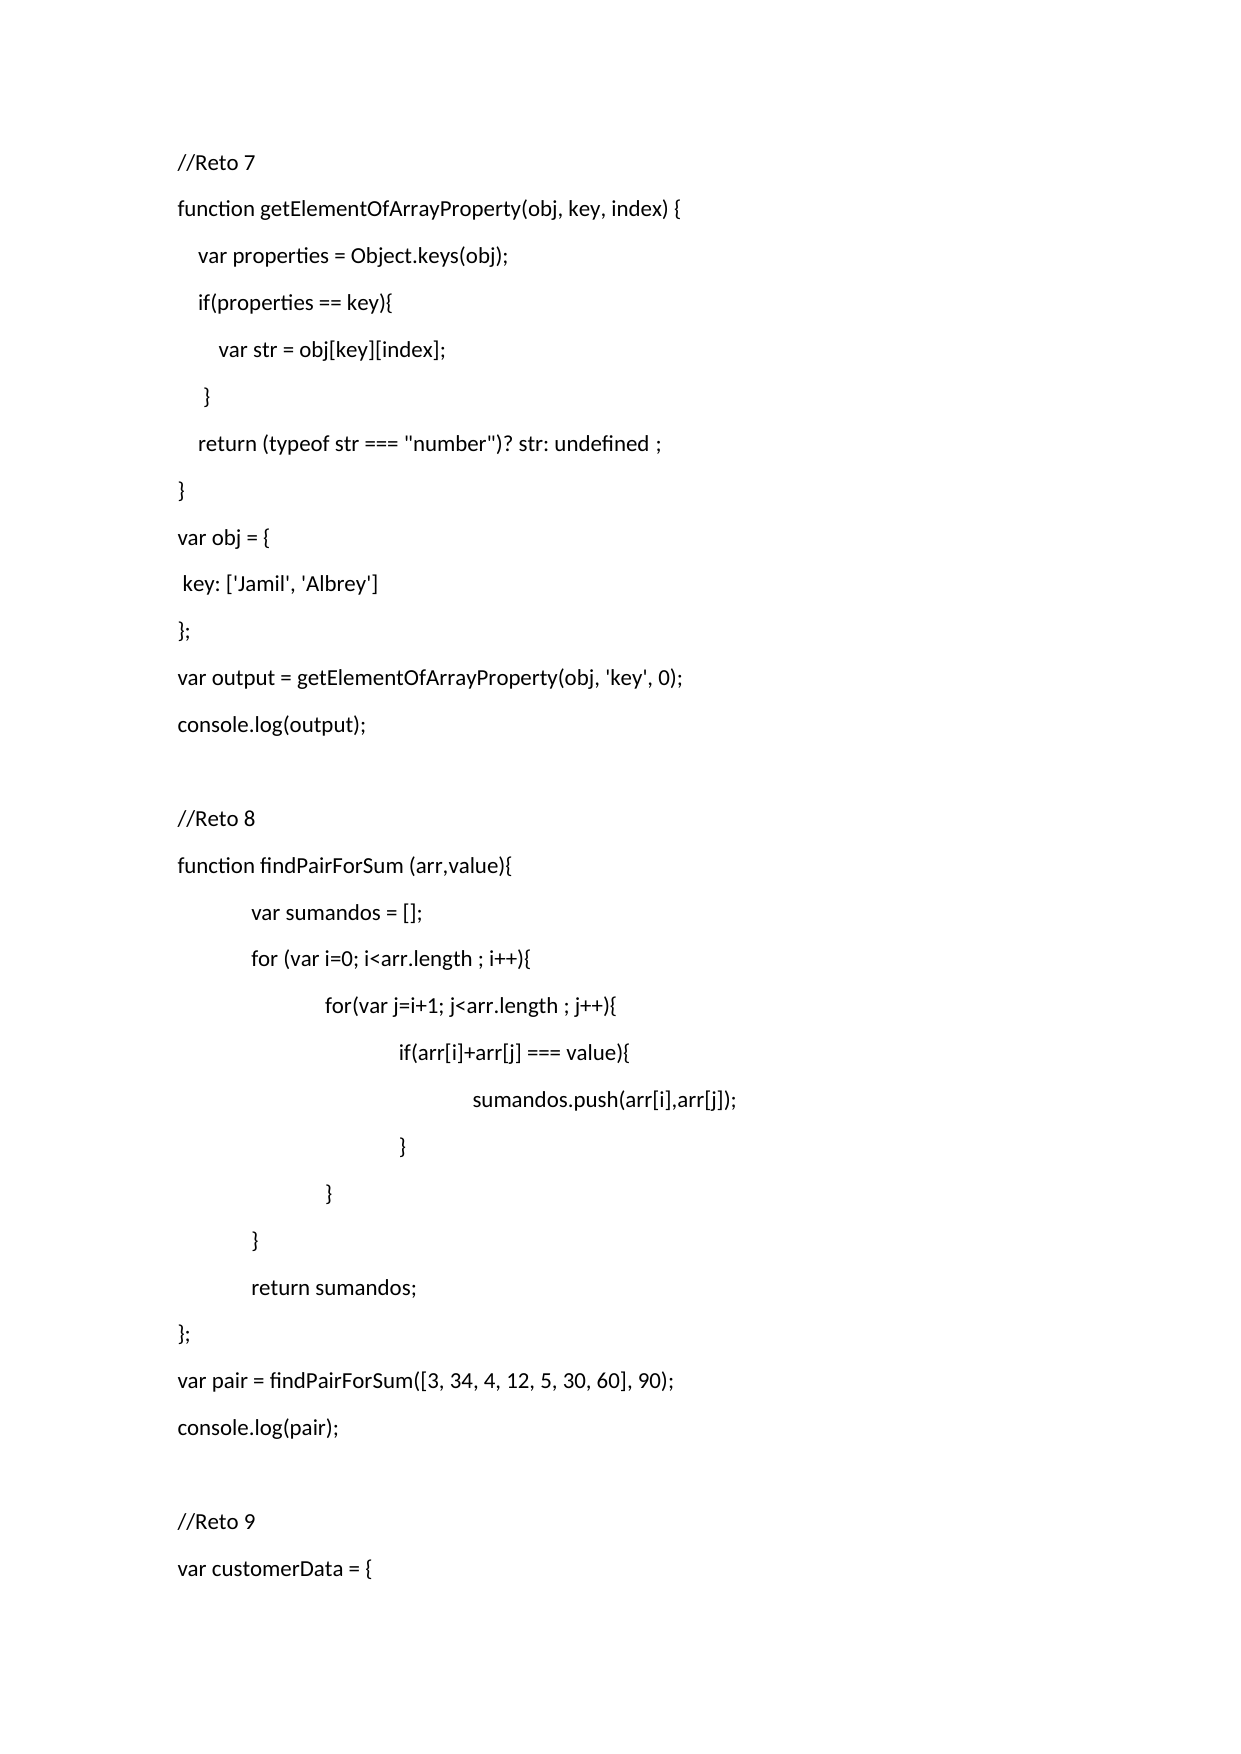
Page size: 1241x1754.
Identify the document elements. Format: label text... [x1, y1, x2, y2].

text }; [177, 616, 1063, 644]
text var sumandos = []; [177, 898, 1063, 926]
text if(arr[i]+arr[j] === value){ [177, 1038, 1063, 1066]
text var properties = Object.keys(obj); [177, 241, 1063, 269]
text } [177, 1132, 1063, 1160]
text var customerData = { [177, 1554, 1063, 1582]
text }; [177, 1319, 1063, 1347]
text var output = getElementOfArrayProperty(obj, 'key', 0); [177, 663, 1063, 691]
text console.log(pair); [177, 1413, 1063, 1441]
text console.log(output); [177, 710, 1063, 738]
text key: ['Jamil', 'Albrey'] [177, 569, 1063, 597]
text } [177, 382, 1063, 410]
text //Reto 9 [177, 1507, 1063, 1535]
text return (typeof str === "number")? str: undefined ; [177, 429, 1063, 457]
text //Reto 8 [177, 804, 1063, 832]
text var pair = findPairForSum([3, 34, 4, 12, 5, 30, 60], 90); [177, 1366, 1063, 1394]
text var str = obj[key][index]; [177, 335, 1063, 363]
text for(var j=i+1; j<arr.length ; j++){ [177, 991, 1063, 1019]
text var obj = { [177, 523, 1063, 551]
text sumandos.push(arr[i],arr[j]); [177, 1085, 1063, 1113]
text } [177, 1179, 1063, 1207]
text return sumandos; [177, 1273, 1063, 1301]
text function getElementOfArrayProperty(obj, key, index) { [177, 194, 1063, 222]
text function findPairForSum (arr,value){ [177, 851, 1063, 879]
text } [177, 1226, 1063, 1254]
text //Reto 7 [177, 148, 1063, 176]
text for (var i=0; i<arr.length ; i++){ [177, 944, 1063, 972]
text } [177, 476, 1063, 504]
text if(properties == key){ [177, 288, 1063, 316]
